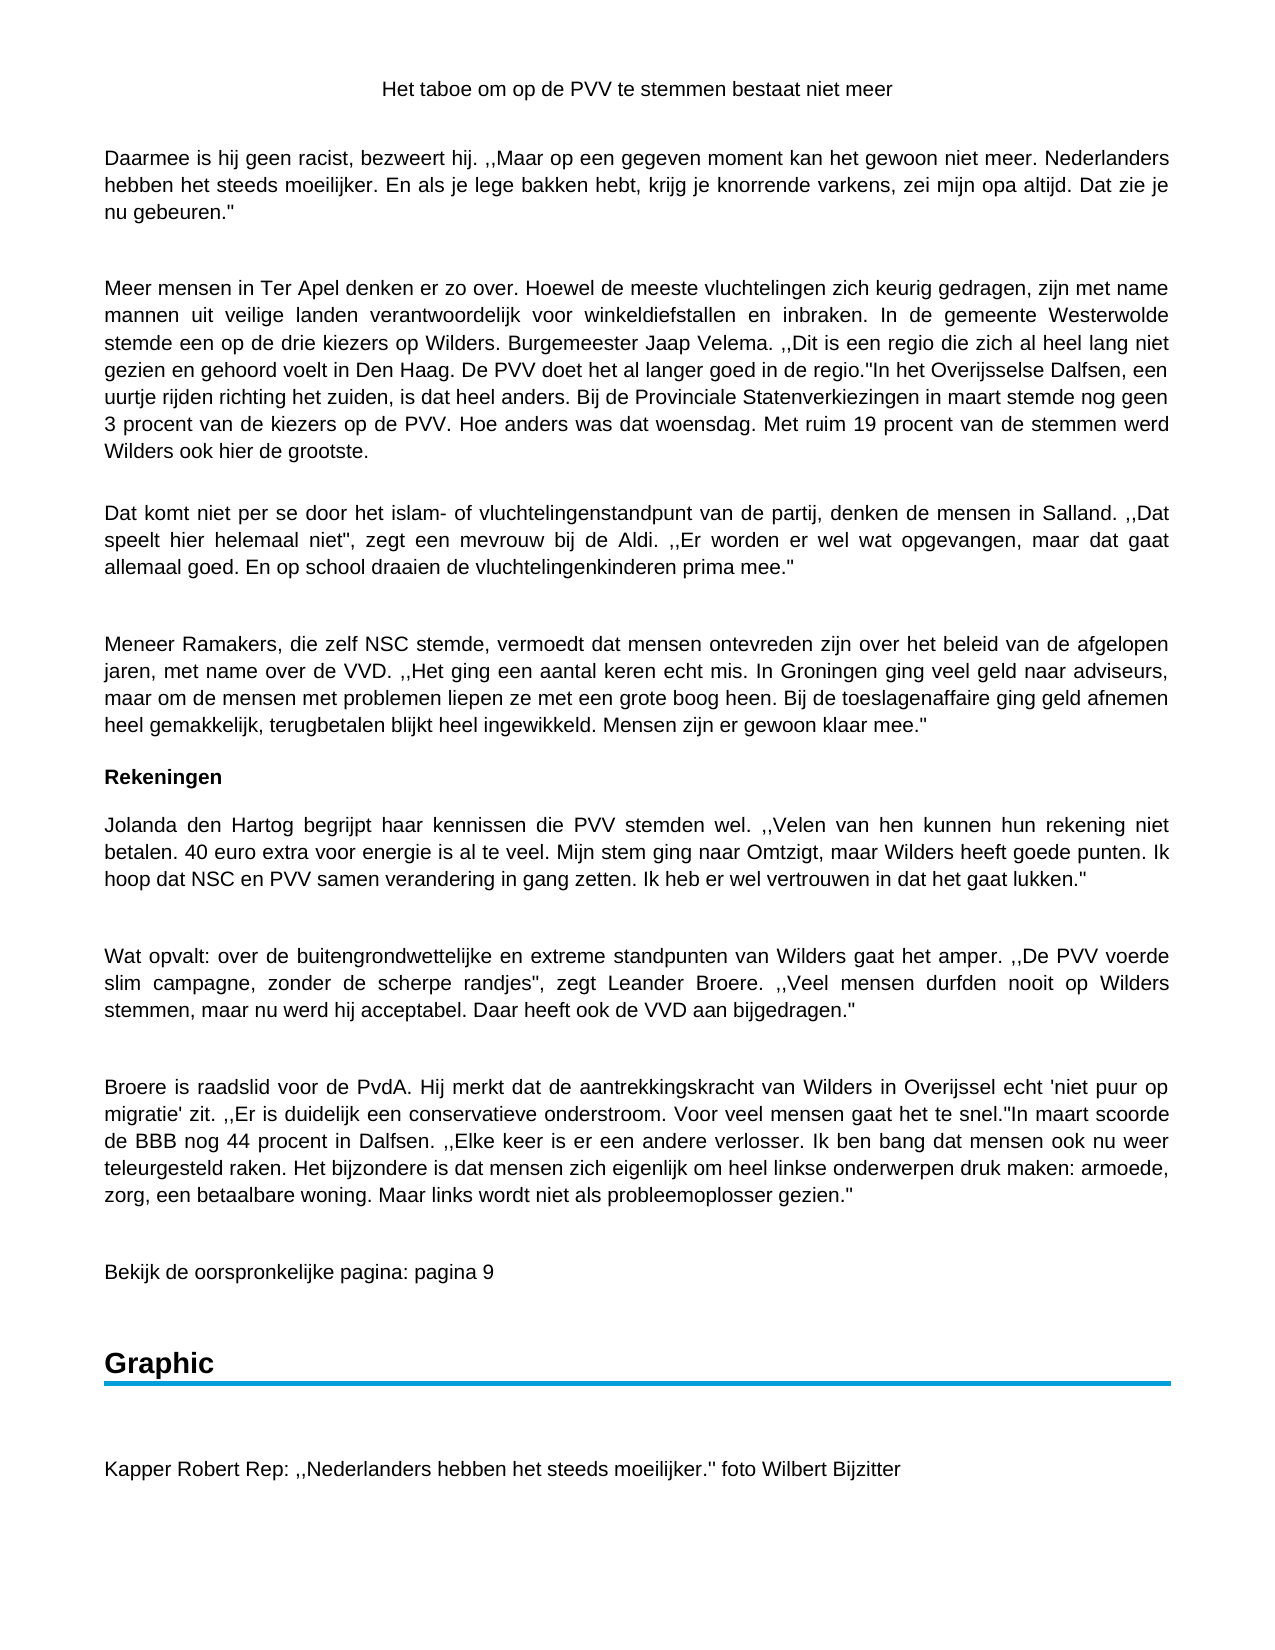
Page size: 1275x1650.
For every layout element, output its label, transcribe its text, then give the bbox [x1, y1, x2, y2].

text Broere is raadslid voor de PvdA. Hij merkt dat de aantrekkingskracht van Wilders in Overijssel echt 'niet puur op migratie' zit. ,,Er is duidelijk een conservatieve onderstroom. Voor veel mensen gaat het te snel."In maart scoorde de BBB nog 44 procent in Dalfsen. ,,Elke keer is er een andere verlosser. Ik ben bang dat mensen ook nu weer teleurgesteld raken. Het bijzondere is dat mensen zich eigenlijk om heel linkse onderwerpen druk maken: armoede, zorg, een betaalbare woning. Maar links wordt niet als probleemoplosser gezien." [104, 1071, 1171, 1207]
text Kapper Robert Rep: ,,Nederlanders hebben het steeds moeilijker.'' foto Wilbert Bijzitter [104, 1454, 1171, 1481]
text Dat komt niet per se door het islam- of vluchtelingenstandpunt van de partij, denken de mensen in Salland. ,,Dat speelt hier helemaal niet", zegt een mevrouw bij de Aldi. ,,Er worden er wel wat opgevangen, maar dat gaat allemaal goed. En op school draaien de vluchtelingenkinderen prima mee." [104, 498, 1171, 579]
text Daarmee is hij geen racist, bezweert hij. ,,Maar op een gegeven moment kan het gewoon niet meer. Nederlanders hebben het steeds moeilijker. En als je lege bakken hebt, krijg je knorrende varkens, zei mijn opa altijd. Dat zie je nu gebeuren." [104, 142, 1171, 223]
text Wat opvalt: over de buitengrondwettelijke en extreme standpunten van Wilders gaat het amper. ,,De PVV voerde slim campagne, zonder de scherpe randjes", zegt Leander Broere. ,,Veel mensen durfden nooit op Wilders stemmen, maar nu werd hij acceptabel. Daar heeft ook de VVD aan bijgedragen." [104, 941, 1171, 1022]
text Graphic [104, 1308, 1171, 1379]
text Meer mensen in Ter Apel denken er zo over. Hoewel de meeste vluchtelingen zich keurig gedragen, zijn met name mannen uit veilige landen verantwoordelijk voor winkeldiefstallen en inbraken. In de gemeente Westerwolde stemde een op de drie kiezers op Wilders. Burgemeester Jaap Velema. ,,Dit is een regio die zich al heel lang niet gezien en gehoord voelt in Den Haag. De PVV doet het al langer goed in de regio."In het Overijsselse Dalfsen, een uurtje rijden richting het zuiden, is dat heel anders. Bij de Provinciale Statenverkiezingen in maart stemde nog geen 3 procent van de kiezers op de PVV. Hoe anders was dat woensdag. Met ruim 19 procent van de stemmen werd Wilders ook hier de grootste. [104, 273, 1171, 463]
text Bekijk de oorspronkelijke pagina: pagina 9 [104, 1256, 1171, 1283]
text Meneer Ramakers, die zelf NSC stemde, vermoedt dat mensen ontevreden zijn over het beleid van de afgelopen jaren, met name over de VVD. ,,Het ging een aantal keren echt mis. In Groningen ging veel geld naar adviseurs, maar om de mensen met problemen liepen ze met een grote boog heen. Bij de toeslagenaffaire ging geld afnemen heel gemakkelijk, terugbetalen blijkt heel ingewikkeld. Mensen zijn er gewoon klaar mee." [104, 628, 1171, 737]
text Rekeningen [104, 762, 1171, 789]
text Jolanda den Hartog begrijpt haar kennissen die PVV stemden wel. ,,Velen van hen kunnen hun rekening niet betalen. 40 euro extra voor energie is al te veel. Mijn stem ging naar Omtzigt, maar Wilders heeft goede punten. Ik hoop dat NSC en PVV samen verandering in gang zetten. Ik heb er wel vertrouwen in dat het gaat lukken." [104, 810, 1171, 891]
